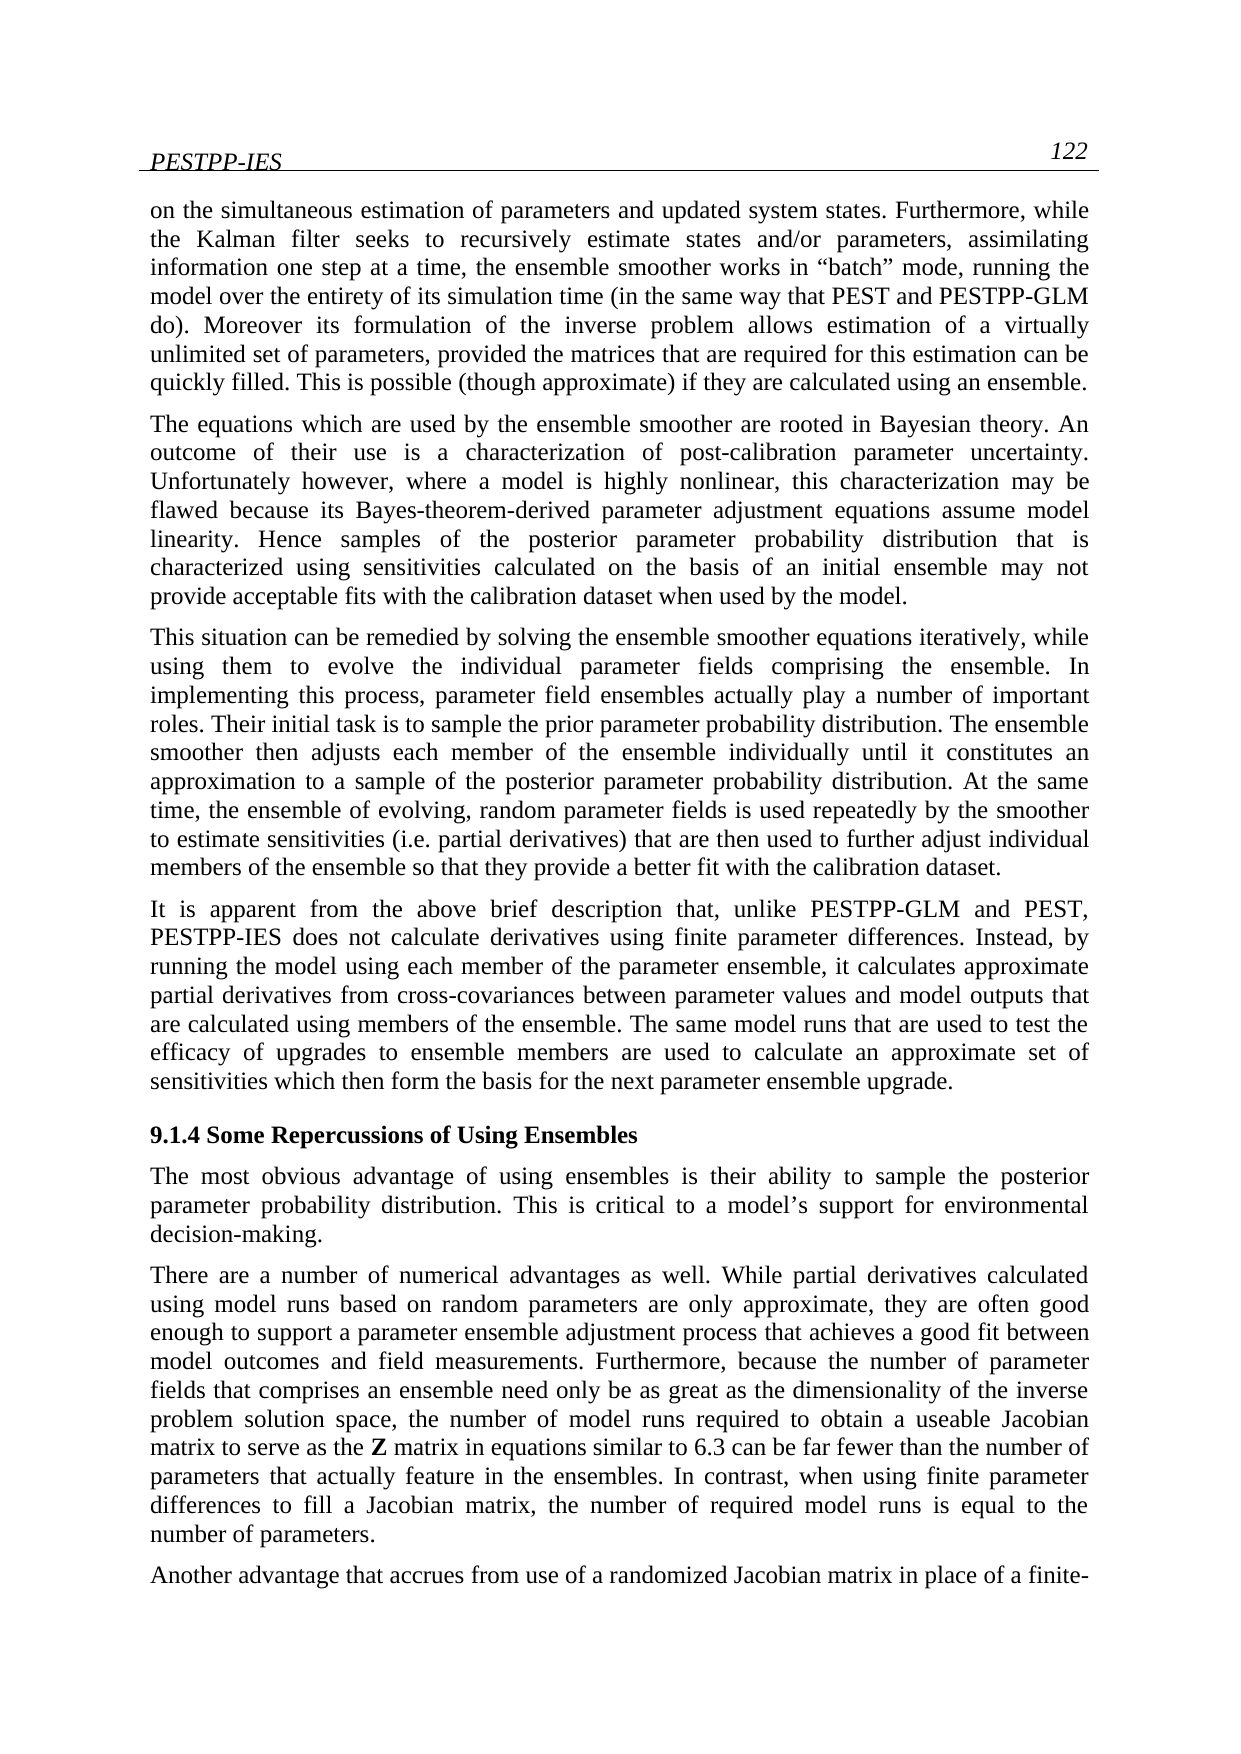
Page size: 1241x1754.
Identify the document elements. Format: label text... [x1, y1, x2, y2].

text There are a number of numerical advantages as well. While partial derivatives calculated using model runs based on random parameters are only approximate, they are often good enough to support a parameter ensemble adjustment process that achieves a good fit between model outcomes and field measurements. Furthermore, because the number of parameter fields that comprises an ensemble need only be as great as the dimensionality of the inverse problem solution space, the number of model runs required to obtain a useable Jacobian matrix to serve as the Z matrix in equations similar to 6.3 can be far fewer than the number of parameters that actually feature in the ensembles. In contrast, when using finite parameter differences to fill a Jacobian matrix, the number of required model runs is equal to the number of parameters. [150, 1260, 1090, 1547]
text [150, 1560, 1090, 1589]
text This situation can be remedied by solving the ensemble smoother equations iteratively, while using them to evolve the individual parameter fields comprising the ensemble. In implementing this process, parameter field ensembles actually play a number of important roles. Their initial task is to sample the prior parameter probability distribution. The ensemble smoother then adjusts each member of the ensemble individually until it constitutes an approximation to a sample of the posterior parameter probability distribution. At the same time, the ensemble of evolving, random parameter fields is used repeatedly by the smoother to estimate sensitivities (i.e. partial derivatives) that are then used to further adjust individual members of the ensemble so that they provide a better fit with the calibration dataset. [150, 622, 1090, 881]
text The most obvious advantage of using ensembles is their ability to sample the posterior parameter probability distribution. This is critical to a model’s support for environmental decision-making. [150, 1161, 1090, 1247]
text The equations which are used by the ensemble smoother are rooted in Bayesian theory. An outcome of their use is a characterization of post-calibration parameter uncertainty. Unfortunately however, where a model is highly nonlinear, this characterization may be flawed because its Bayes-theorem-derived parameter adjustment equations assume model linearity. Hence samples of the posterior parameter probability distribution that is characterized using sensitivities calculated on the basis of an initial ensemble may not provide acceptable fits with the calibration dataset when used by the model. [150, 409, 1090, 610]
text It is apparent from the above brief description that, unlike PESTPP-GLM and PEST, PESTPP-IES does not calculate derivatives using finite parameter differences. Instead, by running the model using each member of the parameter ensemble, it calculates approximate partial derivatives from cross-covariances between parameter values and model outputs that are calculated using members of the ensemble. The same model runs that are used to test the efficacy of upgrades to ensemble members are used to calculate an approximate set of sensitivities which then form the basis for the next parameter ensemble upgrade. [150, 894, 1090, 1095]
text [150, 195, 1090, 396]
subtitle 9.1.4 Some Repercussions of Using Ensembles [150, 1120, 1090, 1149]
